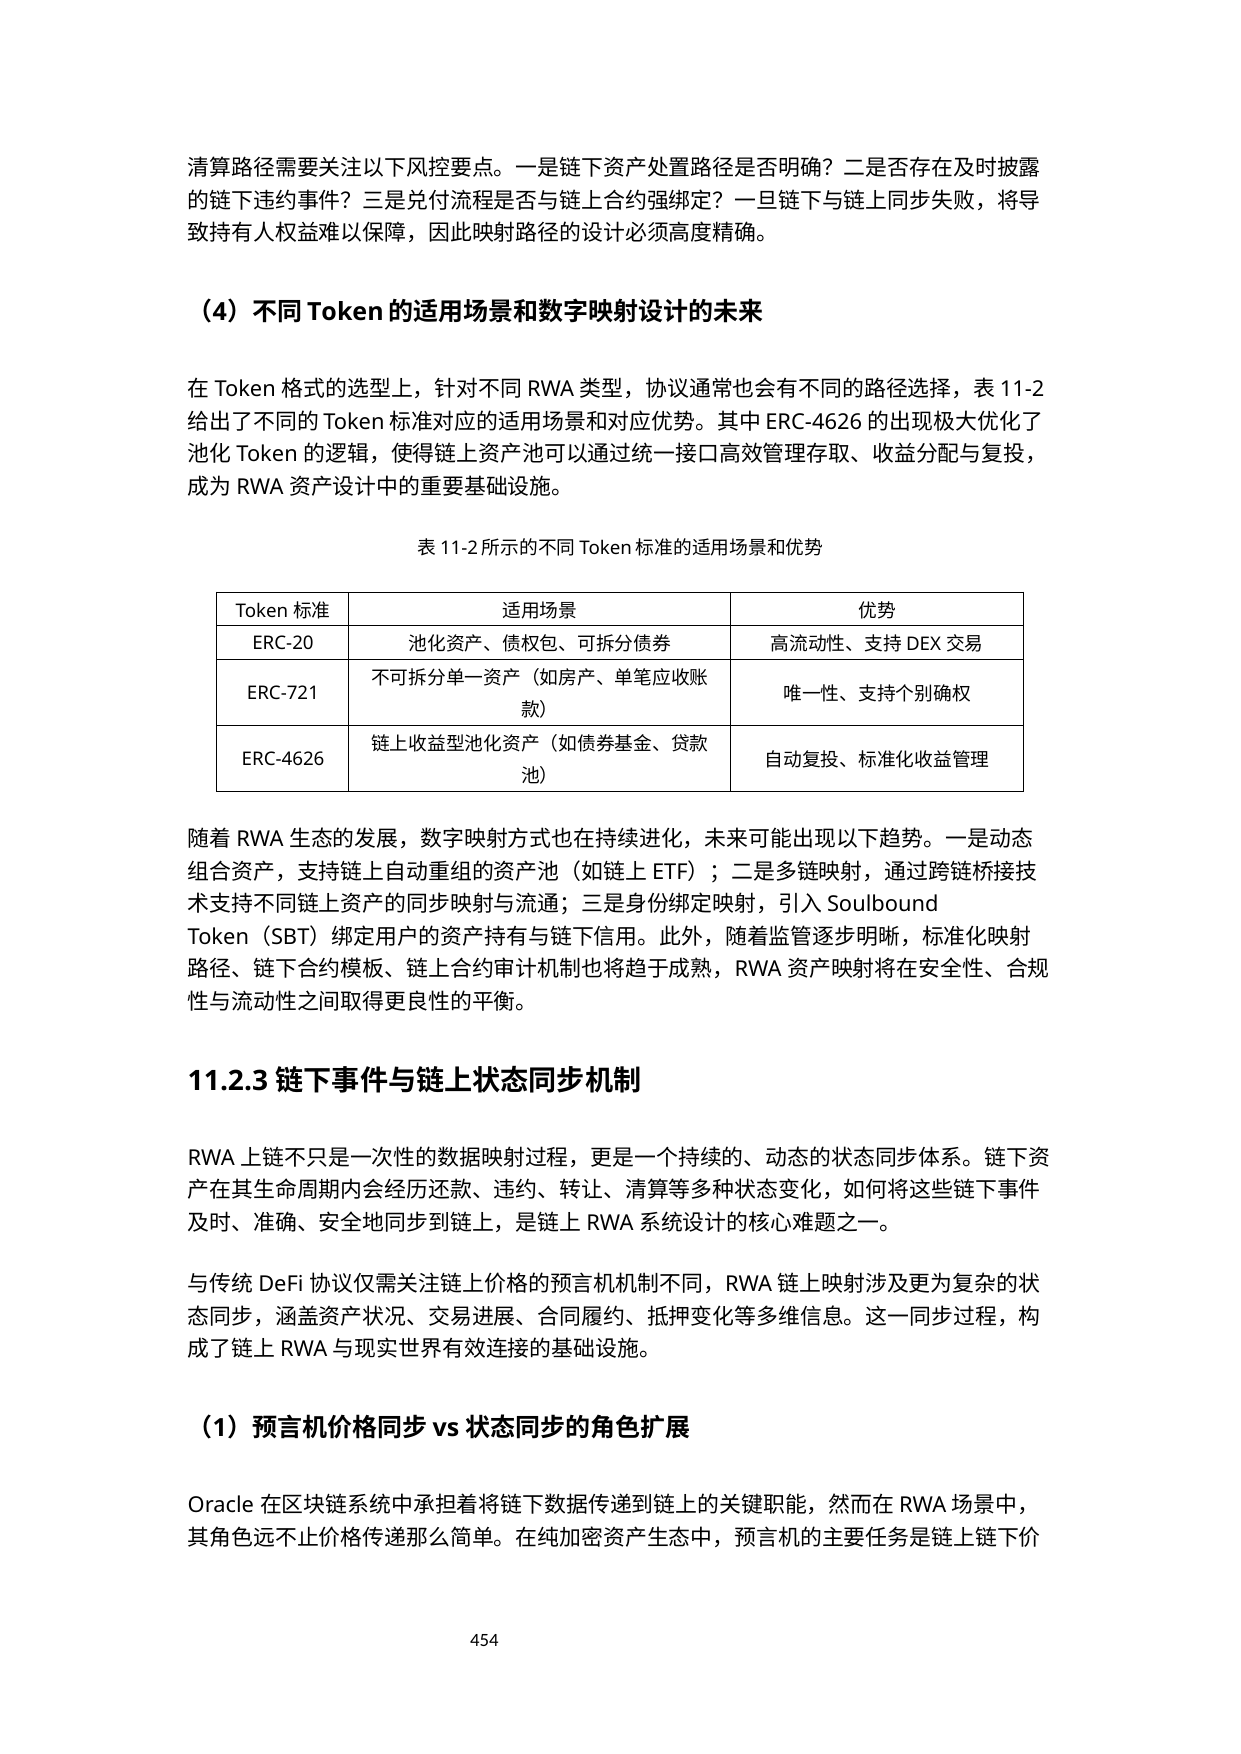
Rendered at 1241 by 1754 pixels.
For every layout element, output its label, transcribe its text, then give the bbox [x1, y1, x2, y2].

table_cell 链上收益型池化资产（如债券基金、贷款池） [349, 726, 730, 791]
subtitle （1）预言机价格同步 vs 状态同步的角色扩展 [187, 1393, 1053, 1458]
text 在 Token 格式的选型上，针对不同 RWA 类型，协议通常也会有不同的路径选择，表11-2给出了不同的Token标准对应的适用场景和对应优势。其中ERC-4626 的出现极大优化了池化 Token 的逻辑，使得链上资产池可以通过统一接口高效管理存取、收益分配与复投，成为 RWA 资产设计中的重要基础设施。 [187, 371, 1053, 501]
text 表11-2所示的不同Token标准的适用场景和优势 [187, 530, 1053, 562]
subtitle （4）不同Token的适用场景和数字映射设计的未来 [187, 277, 1053, 342]
table_cell ERC-4626 [217, 726, 348, 791]
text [187, 1487, 1053, 1552]
table_header 优势 [731, 593, 1023, 625]
text RWA 上链不只是一次性的数据映射过程，更是一个持续的、动态的状态同步体系。链下资产在其生命周期内会经历还款、违约、转让、清算等多种状态变化，如何将这些链下事件及时、准确、安全地同步到链上，是链上 RWA 系统设计的核心难题之一。 [187, 1139, 1053, 1237]
text 随着 RWA 生态的发展，数字映射方式也在持续进化，未来可能出现以下趋势。一是动态组合资产，支持链上自动重组的资产池（如链上 ETF）；二是多链映射，通过跨链桥接技术支持不同链上资产的同步映射与流通；三是身份绑定映射，引入 Soulbound Token（SBT）绑定用户的资产持有与链下信用。此外，随着监管逐步明晰，标准化映射路径、链下合约模板、链上合约审计机制也将趋于成熟，RWA 资产映射将在安全性、合规性与流动性之间取得更良性的平衡。 [187, 821, 1053, 1016]
table_cell 池化资产、债权包、可拆分债券 [349, 626, 730, 659]
table_header Token 标准 [217, 593, 348, 625]
table_cell 不可拆分单一资产（如房产、单笔应收账款） [349, 660, 730, 725]
text 与传统 DeFi 协议仅需关注链上价格的预言机机制不同，RWA 链上映射涉及更为复杂的状态同步，涵盖资产状况、交易进展、合同履约、抵押变化等多维信息。这一同步过程，构成了链上 RWA 与现实世界有效连接的基础设施。 [187, 1266, 1053, 1363]
subtitle 11.2.3 链下事件与链上状态同步机制 [187, 1045, 1053, 1110]
table_cell 唯一性、支持个别确权 [731, 660, 1023, 725]
table_header 适用场景 [349, 593, 730, 625]
table_cell ERC-20 [217, 626, 348, 659]
text 清算路径需要关注以下风控要点。一是链下资产处置路径是否明确？二是否存在及时披露的链下违约事件？三是兑付流程是否与链上合约强绑定？一旦链下与链上同步失败，将导致持有人权益难以保障，因此映射路径的设计必须高度精确。 [187, 150, 1053, 247]
table_cell 自动复投、标准化收益管理 [731, 726, 1023, 791]
table_cell ERC-721 [217, 660, 348, 725]
table_cell 高流动性、支持 DEX 交易 [731, 626, 1023, 659]
